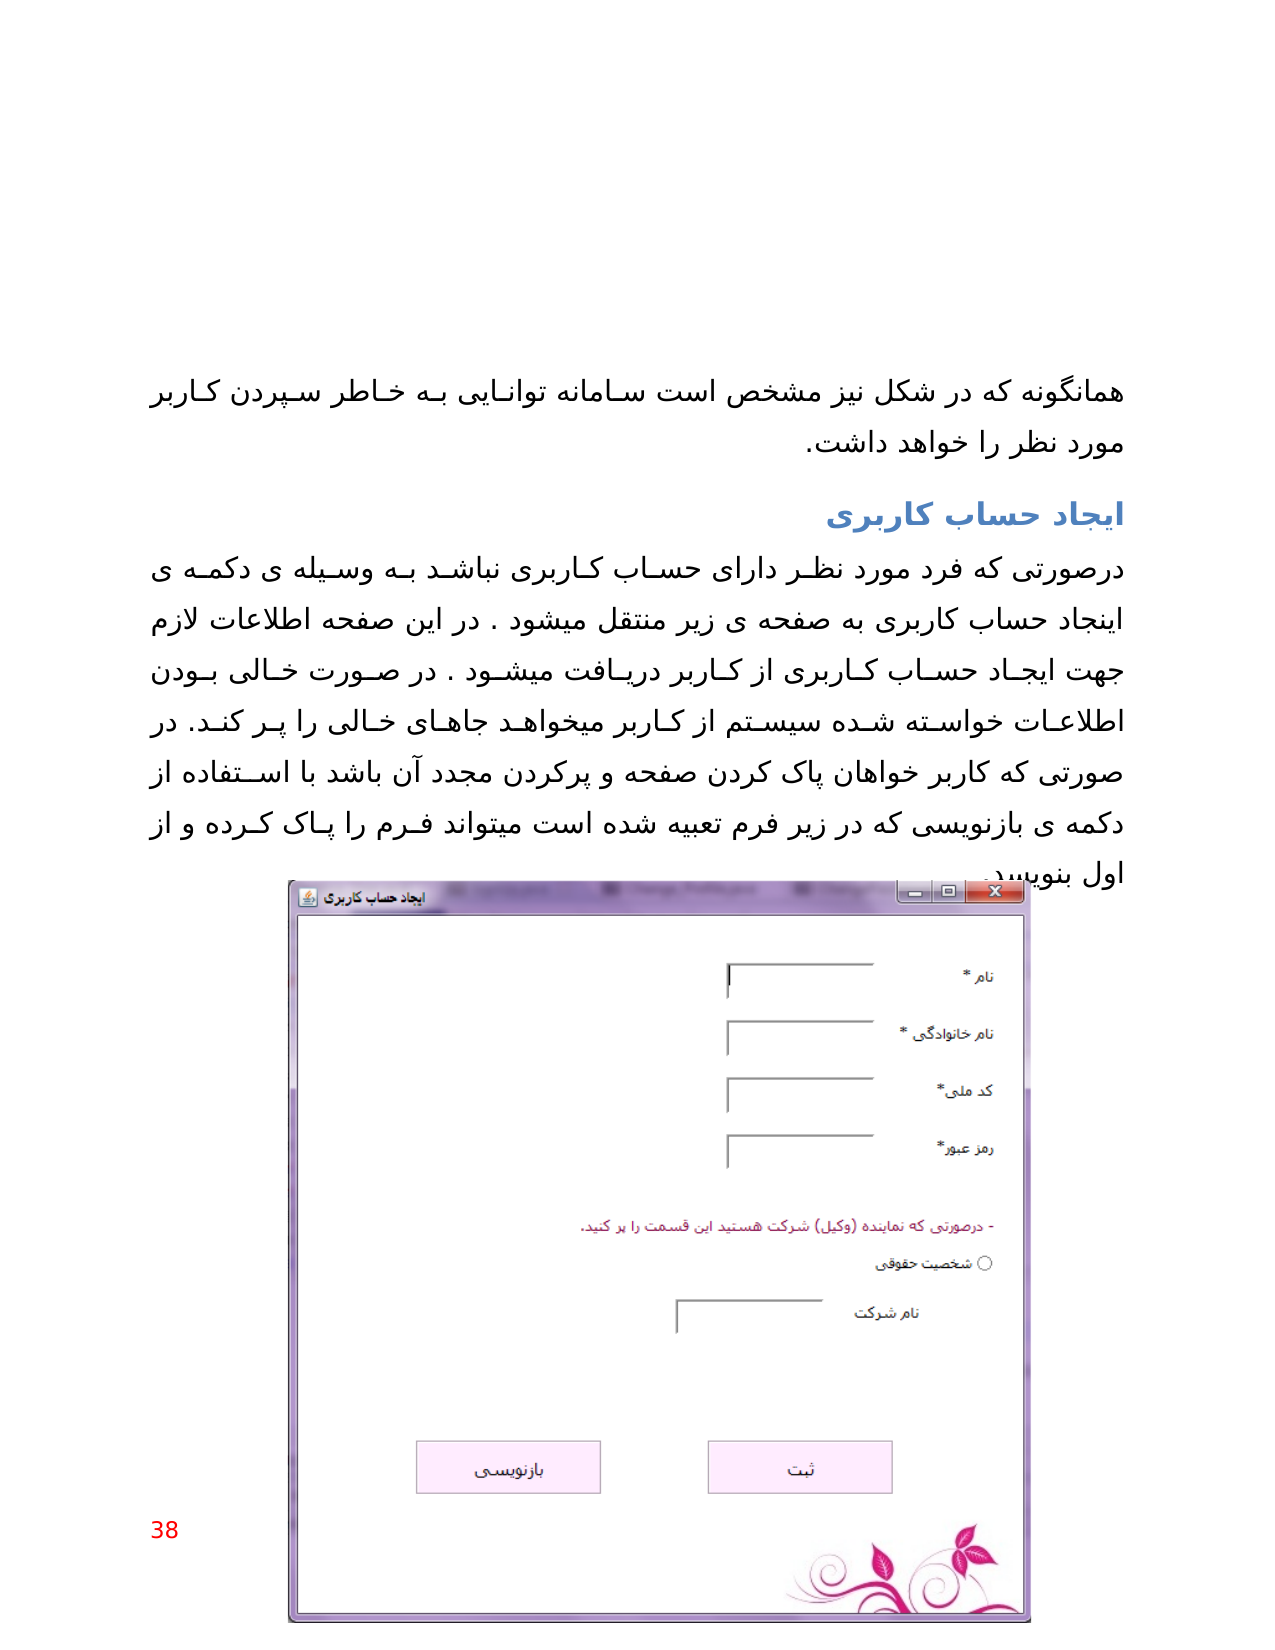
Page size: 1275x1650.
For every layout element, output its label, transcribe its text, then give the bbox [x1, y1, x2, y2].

text درصورتی که فرد مورد نظر دارای حساب کاربری نباشد به وسیله ی دکمه ی اینجاد حساب کاربری به صفحه ی زیر منتقل میشود . در این صفحه اطلاعات لازم جهت ایجاد حساب کاربری از کاربر دریافت میشود . در صورت خالی بودن اطلاعات خواسته شده سیستم از کاربر میخواهد جاهای خالی را پر کند. در صورتی که کاربر خواهان پاک کردن صفحه و پرکردن مجدد آن باشد با استفاده از دکمه ی بازنویسی که در زیر فرم تعبیه شده است میتواند فرم را پاک کرده و از اول بنویسد. [150, 551, 1125, 891]
text همانگونه که در شکل نیز مشخص است سامانه توانایی به خاطر سپردن کاربر مورد نظر را خواهد داشت. [150, 374, 1125, 459]
picture [287, 880, 1032, 1623]
subtitle ایجاد حساب کاربری [150, 497, 1125, 533]
